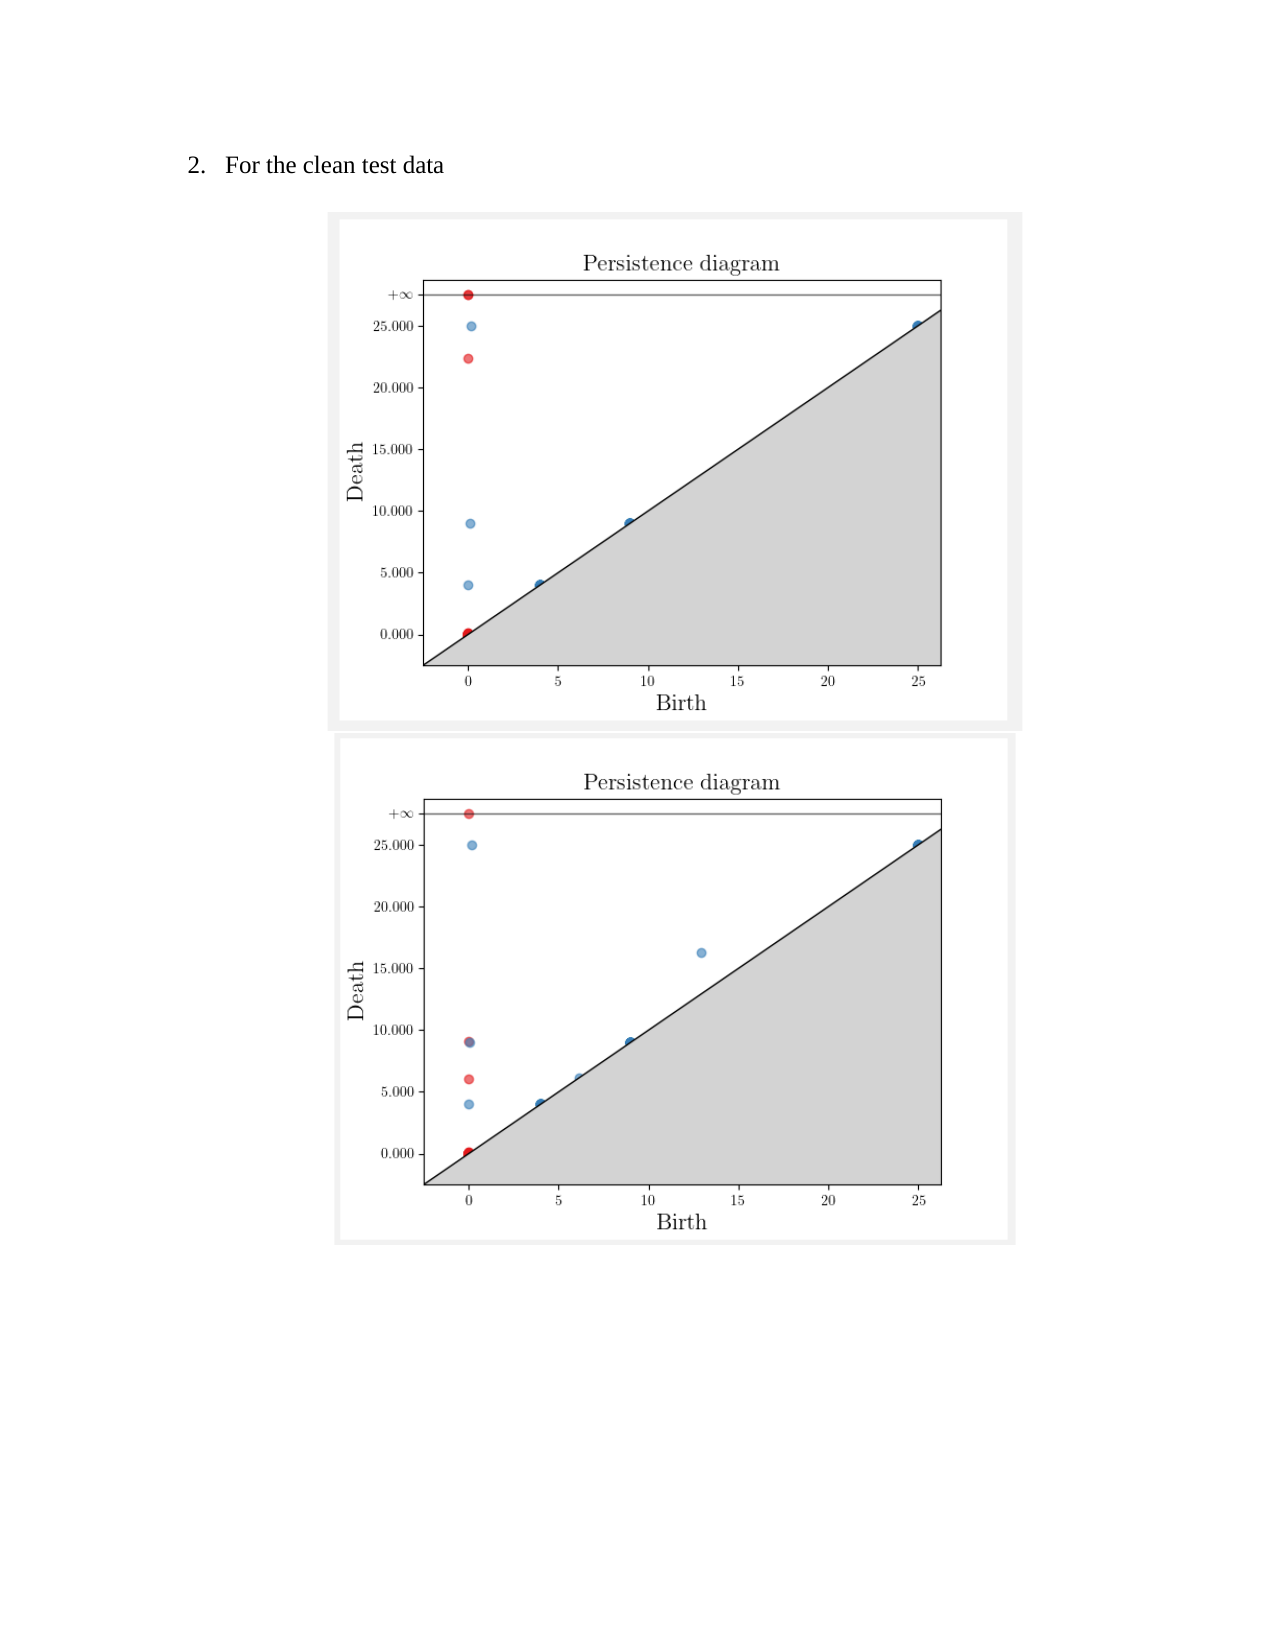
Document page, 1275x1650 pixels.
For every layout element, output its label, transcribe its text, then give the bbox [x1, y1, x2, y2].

picture [327, 212, 1023, 731]
list For the clean test data [187, 150, 1125, 179]
picture [334, 733, 1016, 1245]
